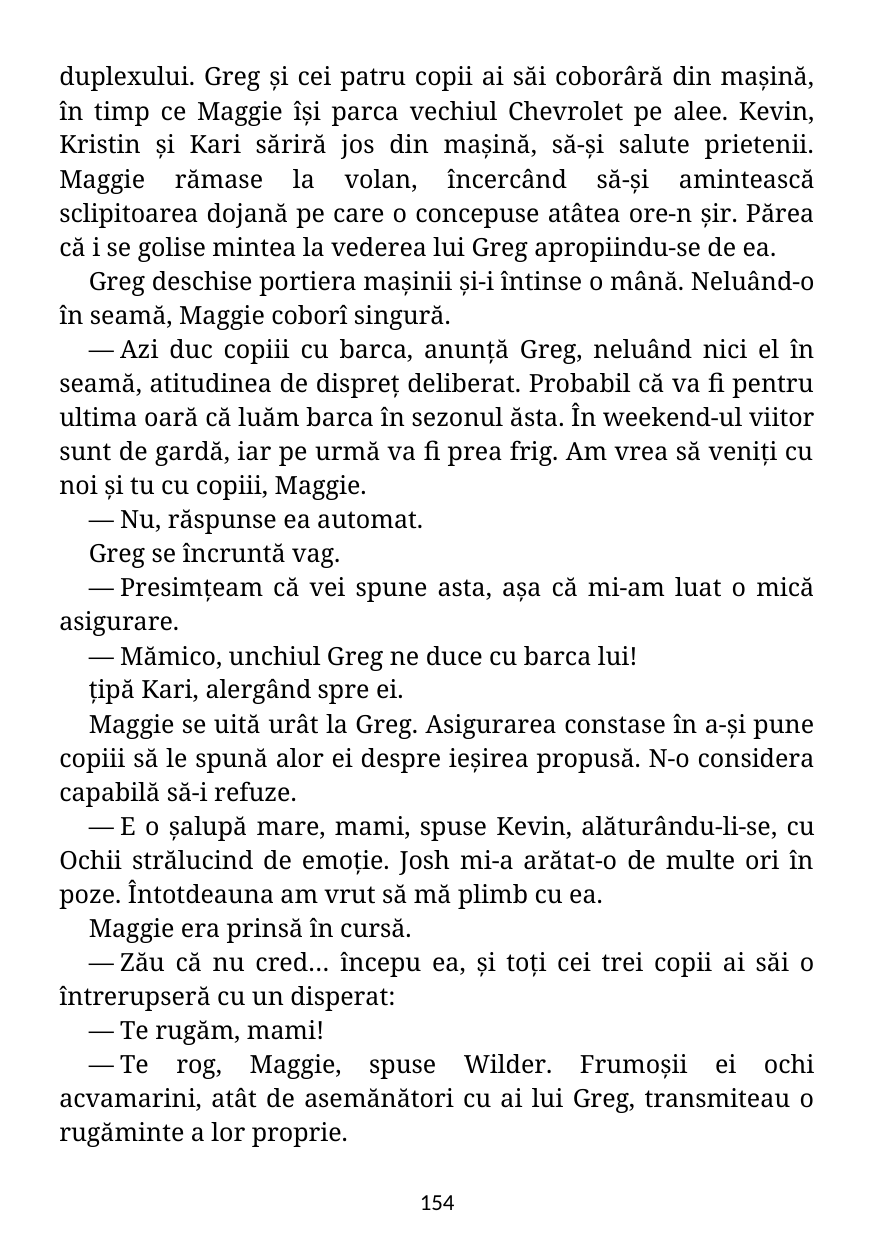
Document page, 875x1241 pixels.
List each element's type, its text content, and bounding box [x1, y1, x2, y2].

text — Mămico, unchiul Greg ne duce cu barca lui! [59, 638, 815, 672]
text — Azi duc copiii cu barca, anunţă Greg, neluând nici el în seamă, atitudinea de dispreţ deliberat. Probabil că va fi pentru ultima oară că luăm barca în sezonul ăsta. În weekend-ul viitor sunt de gardă, iar pe urmă va fi prea frig. Am vrea să veniţi cu noi şi tu cu copiii, Maggie. [59, 332, 815, 502]
text — Te rog, Maggie, spuse Wilder. Frumoşii ei ochi acvamarini, atât de asemănători cu ai lui Greg, transmiteau o rugăminte a lor proprie. [59, 1047, 815, 1149]
text — Te rugăm, mami! [59, 1013, 815, 1047]
text Maggie era prinsă în cursă. [59, 911, 815, 945]
text — Nu, răspunse ea automat. [59, 502, 815, 536]
text — Presimţeam că vei spune asta, aşa că mi-am luat o mică asigurare. [59, 570, 815, 638]
text Greg se încruntă vag. [59, 536, 815, 570]
text — Zău că nu cred… începu ea, şi toţi cei trei copii ai săi o întrerupseră cu un disperat: [59, 945, 815, 1013]
text ţipă Kari, alergând spre ei. [59, 672, 815, 706]
text Greg deschise portiera maşinii şi-i întinse o mână. Neluând-o în seamă, Maggie coborî singură. [59, 263, 815, 332]
text — E o şalupă mare, mami, spuse Kevin, alăturându-li-se, cu Ochii strălucind de emoţie. Josh mi-a arătat-o de multe ori în poze. Întotdeauna am vrut să mă plimb cu ea. [59, 808, 815, 911]
text Maggie se uită urât la Greg. Asigurarea constase în a-şi pune copiii să le spună alor ei despre ieşirea propusă. N-o considera capabilă să-i refuze. [59, 706, 815, 808]
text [59, 59, 815, 263]
